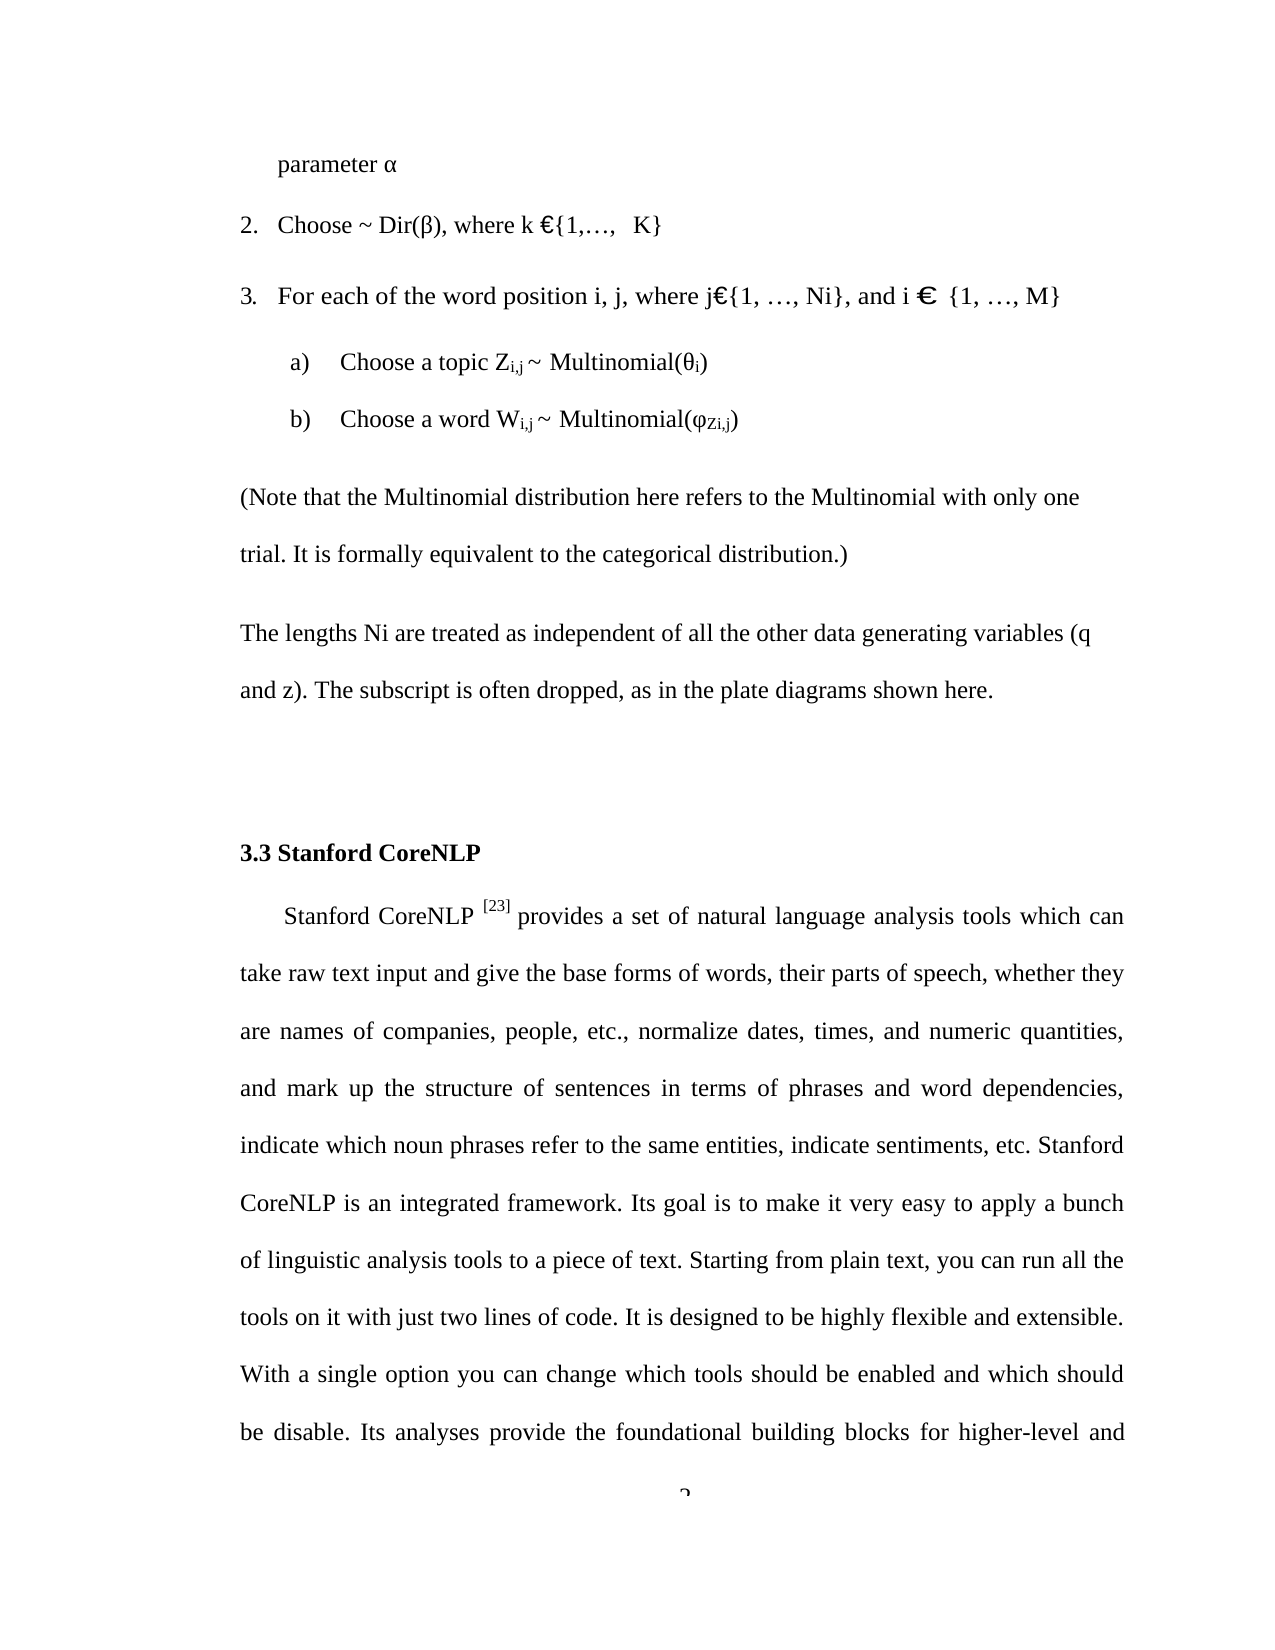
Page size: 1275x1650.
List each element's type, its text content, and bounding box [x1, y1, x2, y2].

list For each of the word position i, j, where j€{1, …, Ni}, and i € {1, …, M} [240, 281, 1135, 309]
list Choose a word Wi,j ~ Multinomial(φZi,j) [290, 404, 1135, 433]
text (Note that the Multinomial distribution here refers to the Multinomial with only one trial. It is formally equivalent to the categorical distribution.) [240, 482, 1113, 568]
text parameter α [277, 149, 1132, 178]
subtitle Stanford CoreNLP [240, 838, 1135, 866]
list Choose a topic Zi,j ~ Multinomial(θi) [290, 347, 1135, 376]
text The lengths Ni are treated as independent of all the other data generating variables (q and z). The subscript is often dropped, as in the plate diagrams shown here. [240, 618, 1113, 704]
text Stanford CoreNLP [23] provides a set of natural language analysis tools which can take raw text input and give the base forms of words, their parts of speech, whether they are names of companies, people, etc., normalize dates, times, and numeric quantities, and mark up the structure of sentences in terms of phrases and word dependencies, indicate which noun phrases refer to the same entities, indicate sentiments, etc. Stanford CoreNLP is an integrated framework. Its goal is to make it very easy to apply a bunch of linguistic analysis tools to a piece of text. Starting from plain text, you can run all the tools on it with just two lines of code. It is designed to be highly flexible and extensible. With a single option you can change which tools should be enabled and which should be disable. Its analyses provide the foundational building blocks for higher-level and [240, 873, 1125, 1446]
list Choose ~ Dir(β), where k €{1,…, K} [240, 211, 1135, 239]
